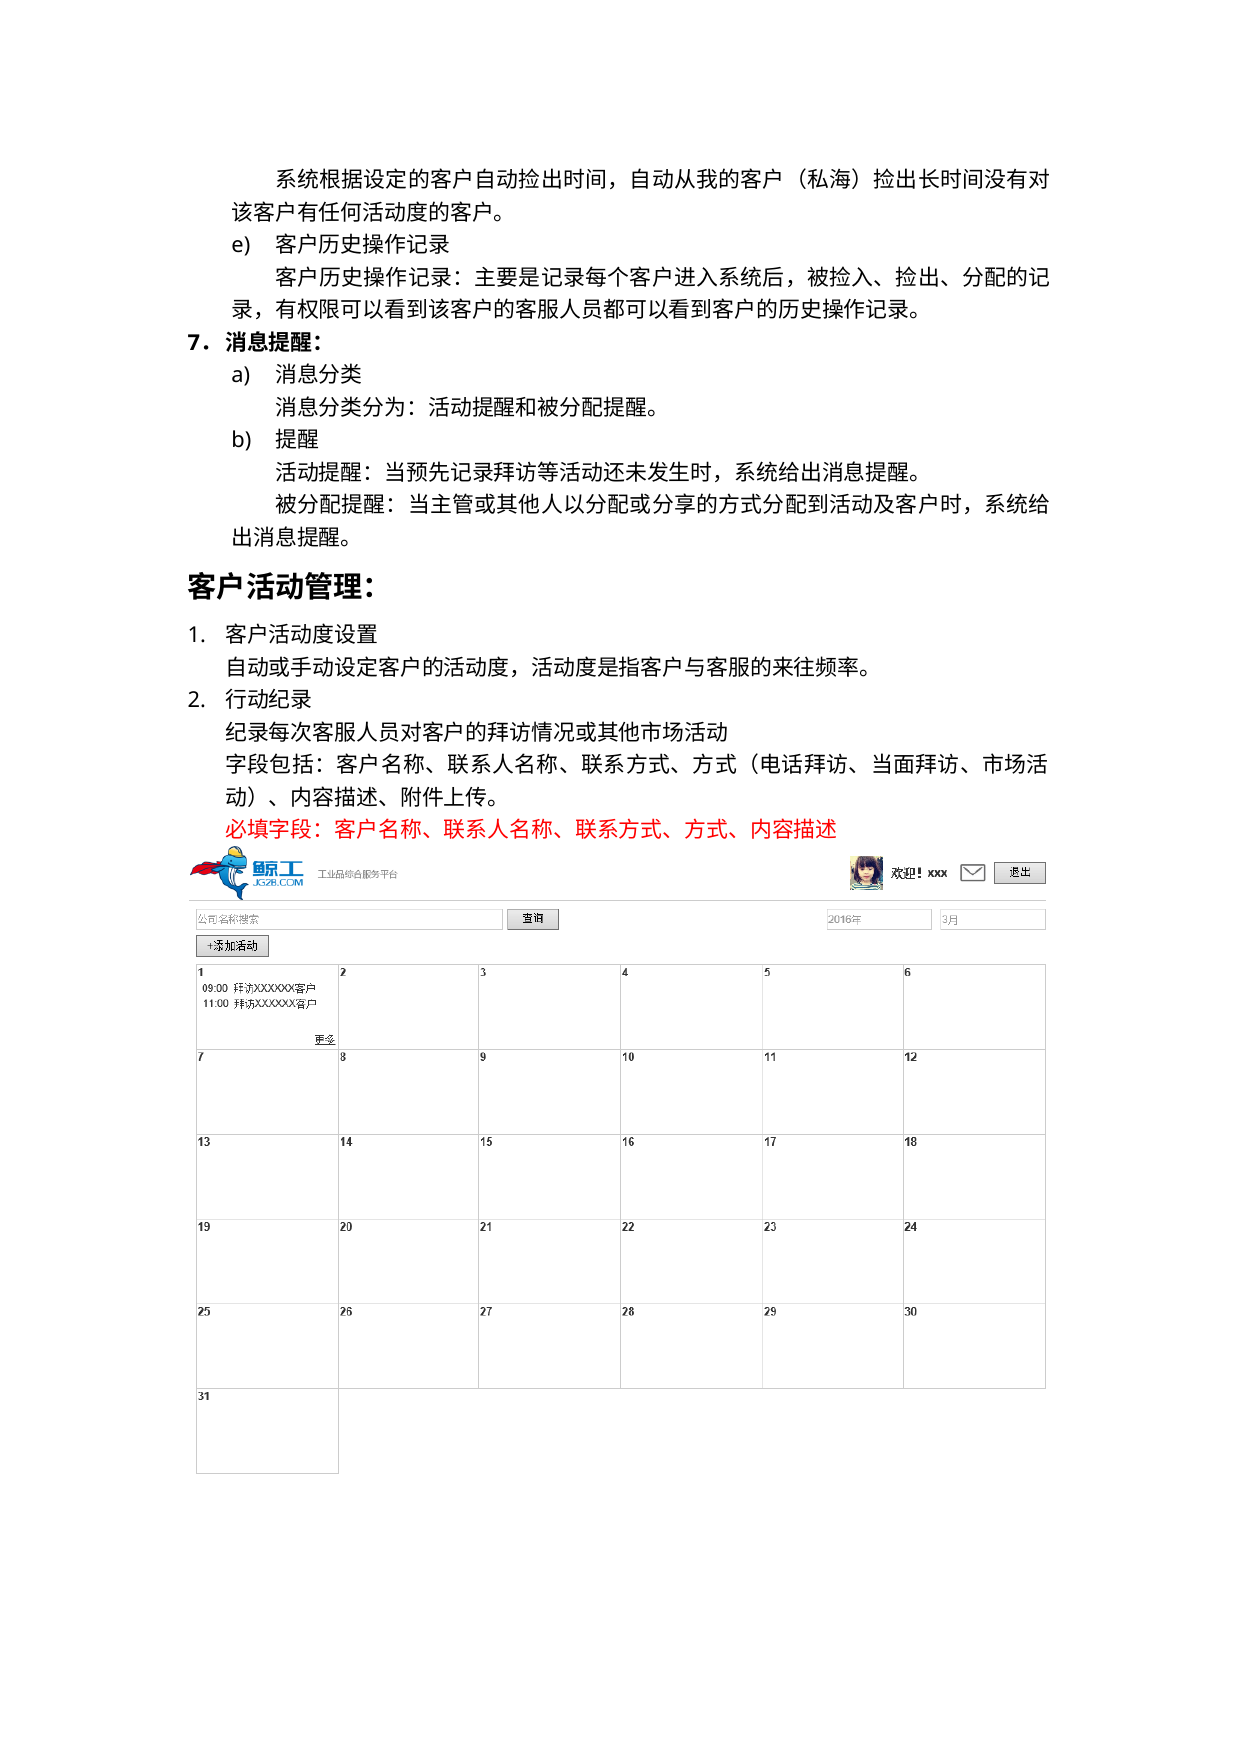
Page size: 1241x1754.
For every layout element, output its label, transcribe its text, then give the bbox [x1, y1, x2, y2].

text 消息分类分为：活动提醒和被分配提醒。 [275, 389, 1053, 422]
list 客户历史操作记录 [231, 227, 1053, 259]
text 纪录每次客服人员对客户的拜访情况或其他市场活动 [225, 714, 1053, 747]
list 提醒 [231, 422, 1053, 454]
list 客户活动度设置 [187, 617, 1053, 649]
text 客户活动管理： [187, 552, 1053, 617]
list 消息提醒： [187, 324, 1053, 357]
text 必填字段：客户名称、联系人名称、联系方式、方式、内容描述 [225, 812, 1053, 844]
text 自动或手动设定客户的活动度，活动度是指客户与客服的来往频率。 [225, 649, 1053, 682]
text 字段包括：客户名称、联系人名称、联系方式、方式（电话拜访、当面拜访、市场活动）、内容描述、附件上传。 [225, 747, 1053, 812]
text 系统根据设定的客户自动捡出时间，自动从我的客户（私海）捡出长时间没有对该客户有任何活动度的客户。 [231, 162, 1053, 227]
text 活动提醒：当预先记录拜访等活动还未发生时，系统给出消息提醒。 [231, 454, 1053, 487]
list 行动纪录 [187, 682, 1053, 714]
text 被分配提醒：当主管或其他人以分配或分享的方式分配到活动及客户时，系统给出消息提醒。 [231, 487, 1053, 552]
text 客户历史操作记录：主要是记录每个客户进入系统后，被捡入、捡出、分配的记录，有权限可以看到该客户的客服人员都可以看到客户的历史操作记录。 [231, 259, 1053, 324]
picture [187, 844, 1053, 1482]
list 消息分类 [231, 357, 1053, 389]
